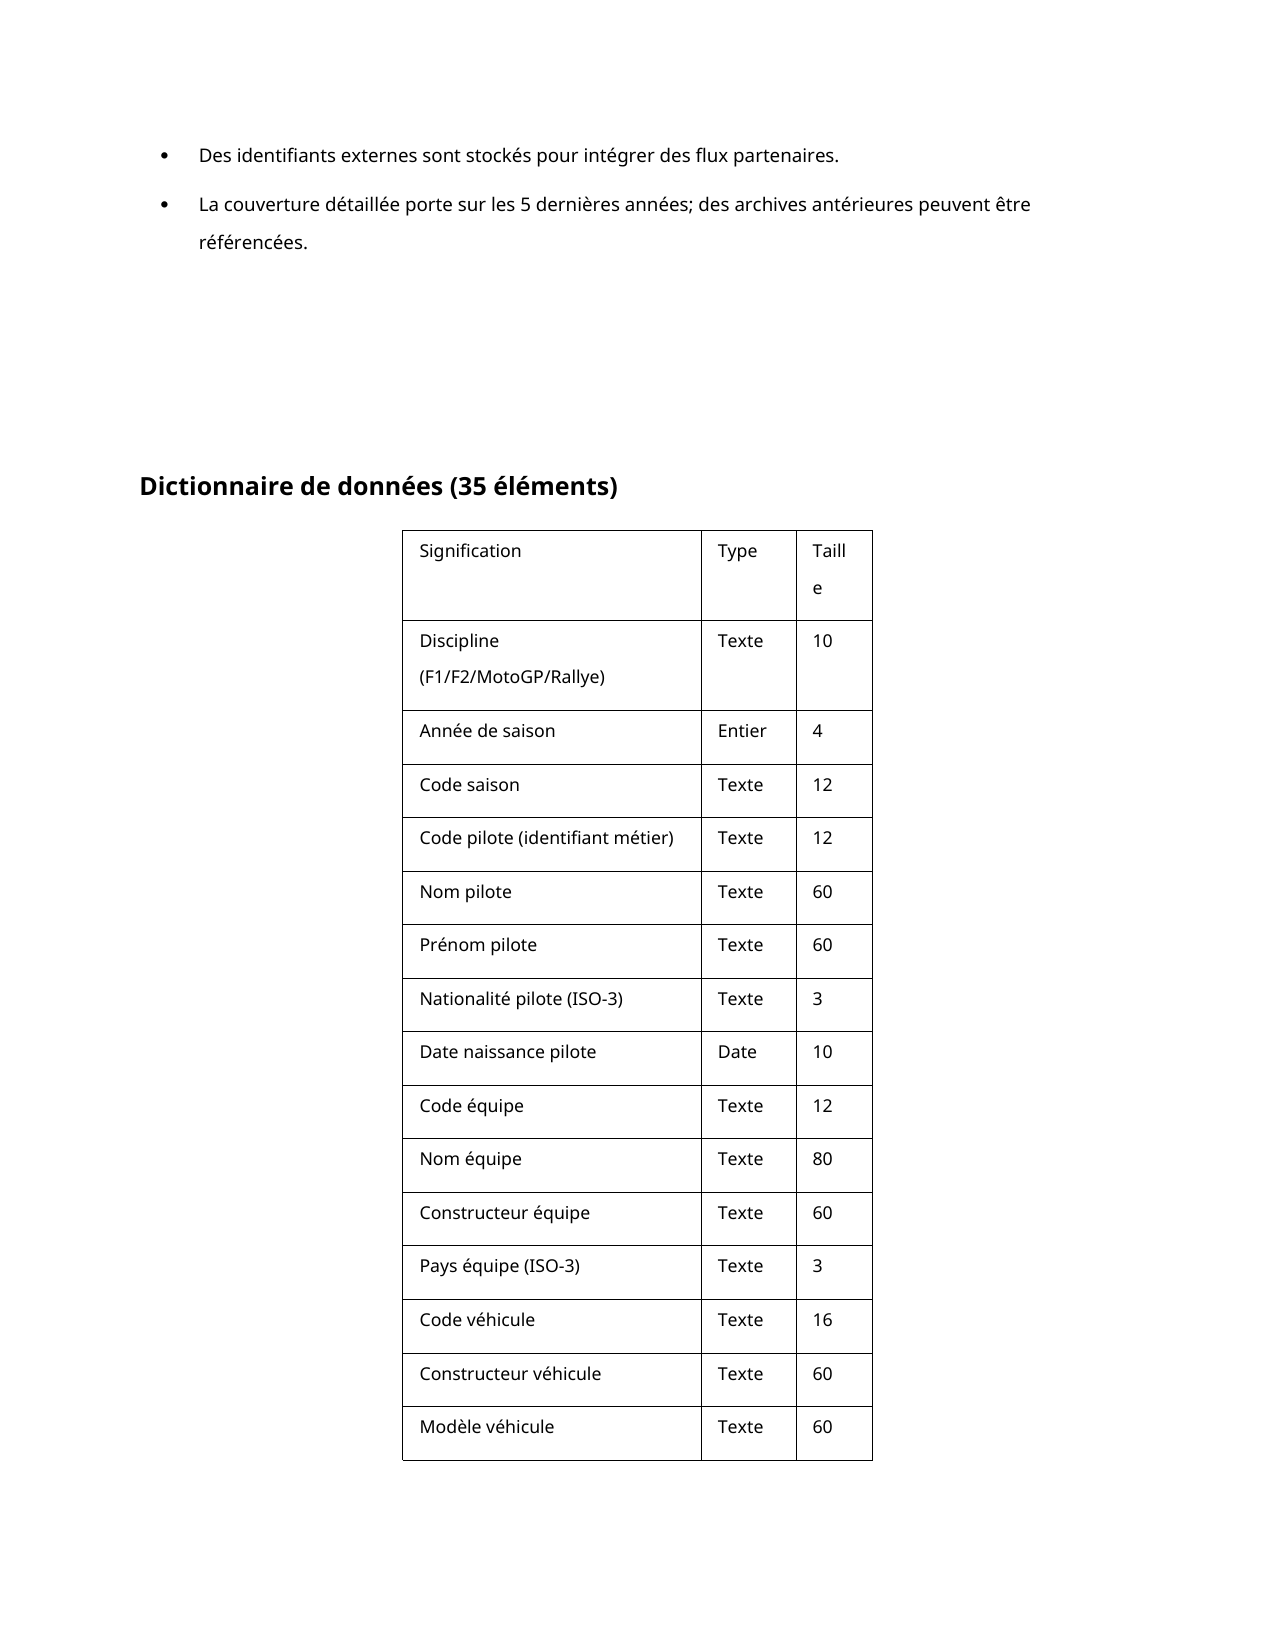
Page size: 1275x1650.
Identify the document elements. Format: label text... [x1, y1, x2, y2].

table_cell Texte [702, 872, 796, 924]
table_cell Discipline (F1/F2/MotoGP/Rallye) [403, 621, 701, 710]
table_cell Constructeur véhicule [403, 1354, 701, 1406]
table_cell Code équipe [403, 1086, 701, 1138]
text Dictionnaire de données (35 éléments) [139, 468, 1133, 502]
table_cell Texte [702, 621, 796, 710]
table_cell Texte [702, 1086, 796, 1138]
table_cell Code pilote (identifiant métier) [403, 818, 701, 871]
table_cell 60 [797, 925, 872, 978]
table_cell Texte [702, 1300, 796, 1352]
table_cell Constructeur équipe [403, 1193, 701, 1245]
table_cell Code saison [403, 765, 701, 817]
table_cell Prénom pilote [403, 925, 701, 978]
table_cell Texte [702, 1354, 796, 1406]
table_cell Pays équipe (ISO-3) [403, 1246, 701, 1299]
table_cell Date naissance pilote [403, 1032, 701, 1085]
table_cell Texte [702, 765, 796, 817]
table_cell Modèle véhicule [403, 1407, 701, 1459]
table_cell Code véhicule [403, 1300, 701, 1352]
table_cell Texte [702, 1193, 796, 1245]
table_cell Texte [702, 818, 796, 871]
table_cell 10 [797, 621, 872, 710]
table_cell Nom pilote [403, 872, 701, 924]
list La couverture détaillée porte sur les 5 dernières années; des archives antérieures peuvent être référencées. [161, 191, 1133, 255]
table_cell Texte [702, 1407, 796, 1459]
list Des identifiants externes sont stockés pour intégrer des flux partenaires. [161, 142, 1133, 168]
table_cell Entier [702, 711, 796, 763]
table_cell Texte [702, 925, 796, 978]
table_header Type [702, 531, 796, 620]
table_cell 16 [797, 1300, 872, 1352]
table_cell 60 [797, 872, 872, 924]
table_cell 60 [797, 1193, 872, 1245]
table_cell Texte [702, 979, 796, 1031]
table_header Taille [797, 531, 872, 620]
table_cell 3 [797, 979, 872, 1031]
table_cell Année de saison [403, 711, 701, 763]
table_cell 4 [797, 711, 872, 763]
table_cell Nationalité pilote (ISO-3) [403, 979, 701, 1031]
table_header Signification [403, 531, 701, 620]
table_cell 3 [797, 1246, 872, 1299]
table_cell Texte [702, 1139, 796, 1192]
table_cell 80 [797, 1139, 872, 1192]
table_cell 60 [797, 1407, 872, 1459]
table_cell 12 [797, 765, 872, 817]
table_cell 10 [797, 1032, 872, 1085]
table_cell 12 [797, 1086, 872, 1138]
table_cell Date [702, 1032, 796, 1085]
table_cell 60 [797, 1354, 872, 1406]
table_cell 12 [797, 818, 872, 871]
table_cell Nom équipe [403, 1139, 701, 1192]
table_cell Texte [702, 1246, 796, 1299]
